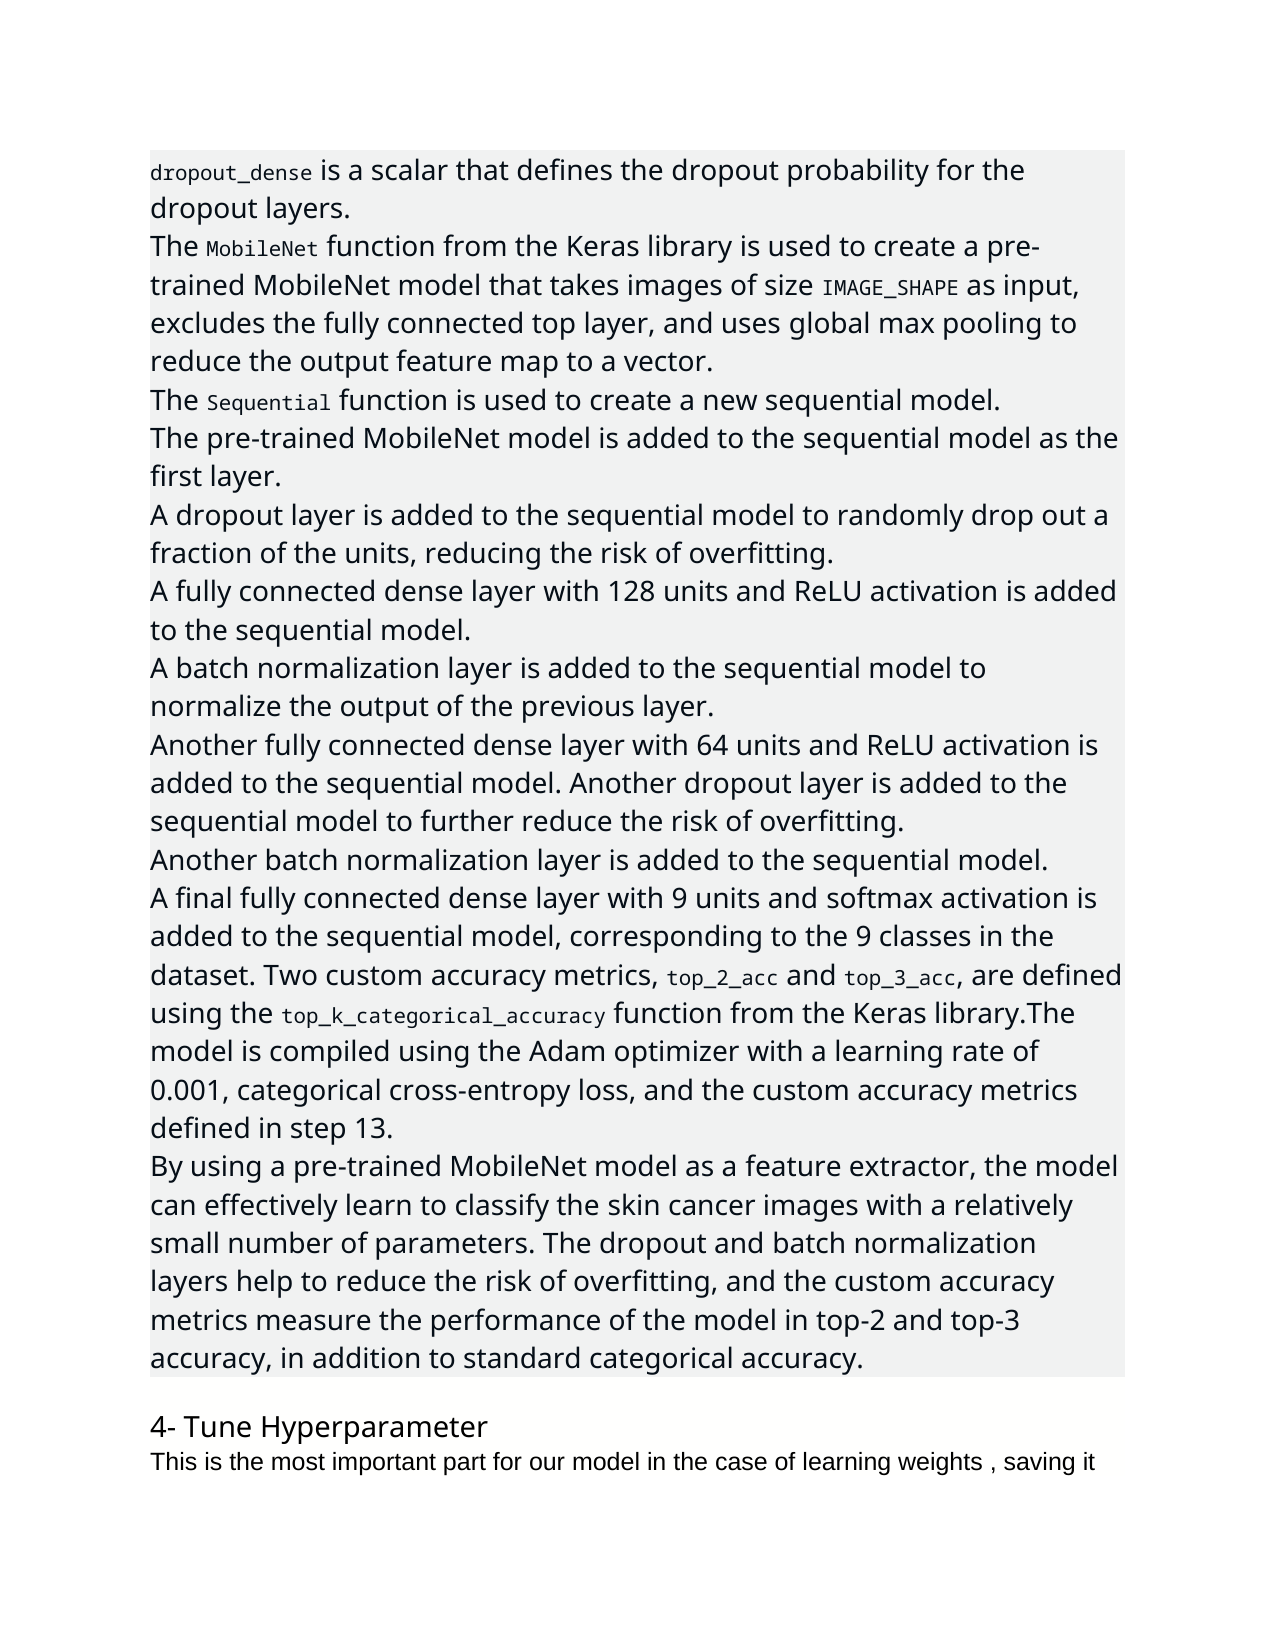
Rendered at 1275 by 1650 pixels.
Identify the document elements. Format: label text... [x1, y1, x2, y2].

text By using a pre-trained MobileNet model as a feature extractor, the model can effectively learn to classify the skin cancer images with a relatively small number of parameters. The dropout and batch normalization layers help to reduce the risk of overfitting, and the custom accuracy metrics measure the performance of the model in top-2 and top-3 accuracy, in addition to standard categorical accuracy. [150, 1147, 1125, 1377]
text The pre-trained MobileNet model is added to the sequential model as the first layer. [150, 418, 1125, 495]
text A dropout layer is added to the sequential model to randomly drop out a fraction of the units, reducing the risk of overfitting. [150, 495, 1125, 572]
text The MobileNet function from the Keras library is used to create a pre-trained MobileNet model that takes images of size IMAGE_SHAPE as input, excludes the fully connected top layer, and uses global max pooling to reduce the output feature map to a vector. [150, 227, 1125, 380]
text A batch normalization layer is added to the sequential model to normalize the output of the previous layer. [150, 648, 1125, 725]
text This is the most important part for our model in the case of learning weights , saving it [150, 1446, 1125, 1476]
text 4- Tune Hyperparameter [150, 1406, 1125, 1446]
text Another fully connected dense layer with 64 units and ReLU activation is added to the sequential model. Another dropout layer is added to the sequential model to further reduce the risk of overfitting. [150, 725, 1125, 840]
text The Sequential function is used to create a new sequential model. [150, 380, 1125, 418]
text dropout_dense is a scalar that defines the dropout probability for the dropout layers. [150, 150, 1125, 227]
text A final fully connected dense layer with 9 units and softmax activation is added to the sequential model, corresponding to the 9 classes in the dataset. Two custom accuracy metrics, top_2_acc and top_3_acc, are defined using the top_k_categorical_accuracy function from the Keras library.The model is compiled using the Adam optimizer with a learning rate of 0.001, categorical cross-entropy loss, and the custom accuracy metrics defined in step 13. [150, 878, 1125, 1147]
text Another batch normalization layer is added to the sequential model. [150, 840, 1125, 878]
text A fully connected dense layer with 128 units and ReLU activation is added to the sequential model. [150, 572, 1125, 648]
